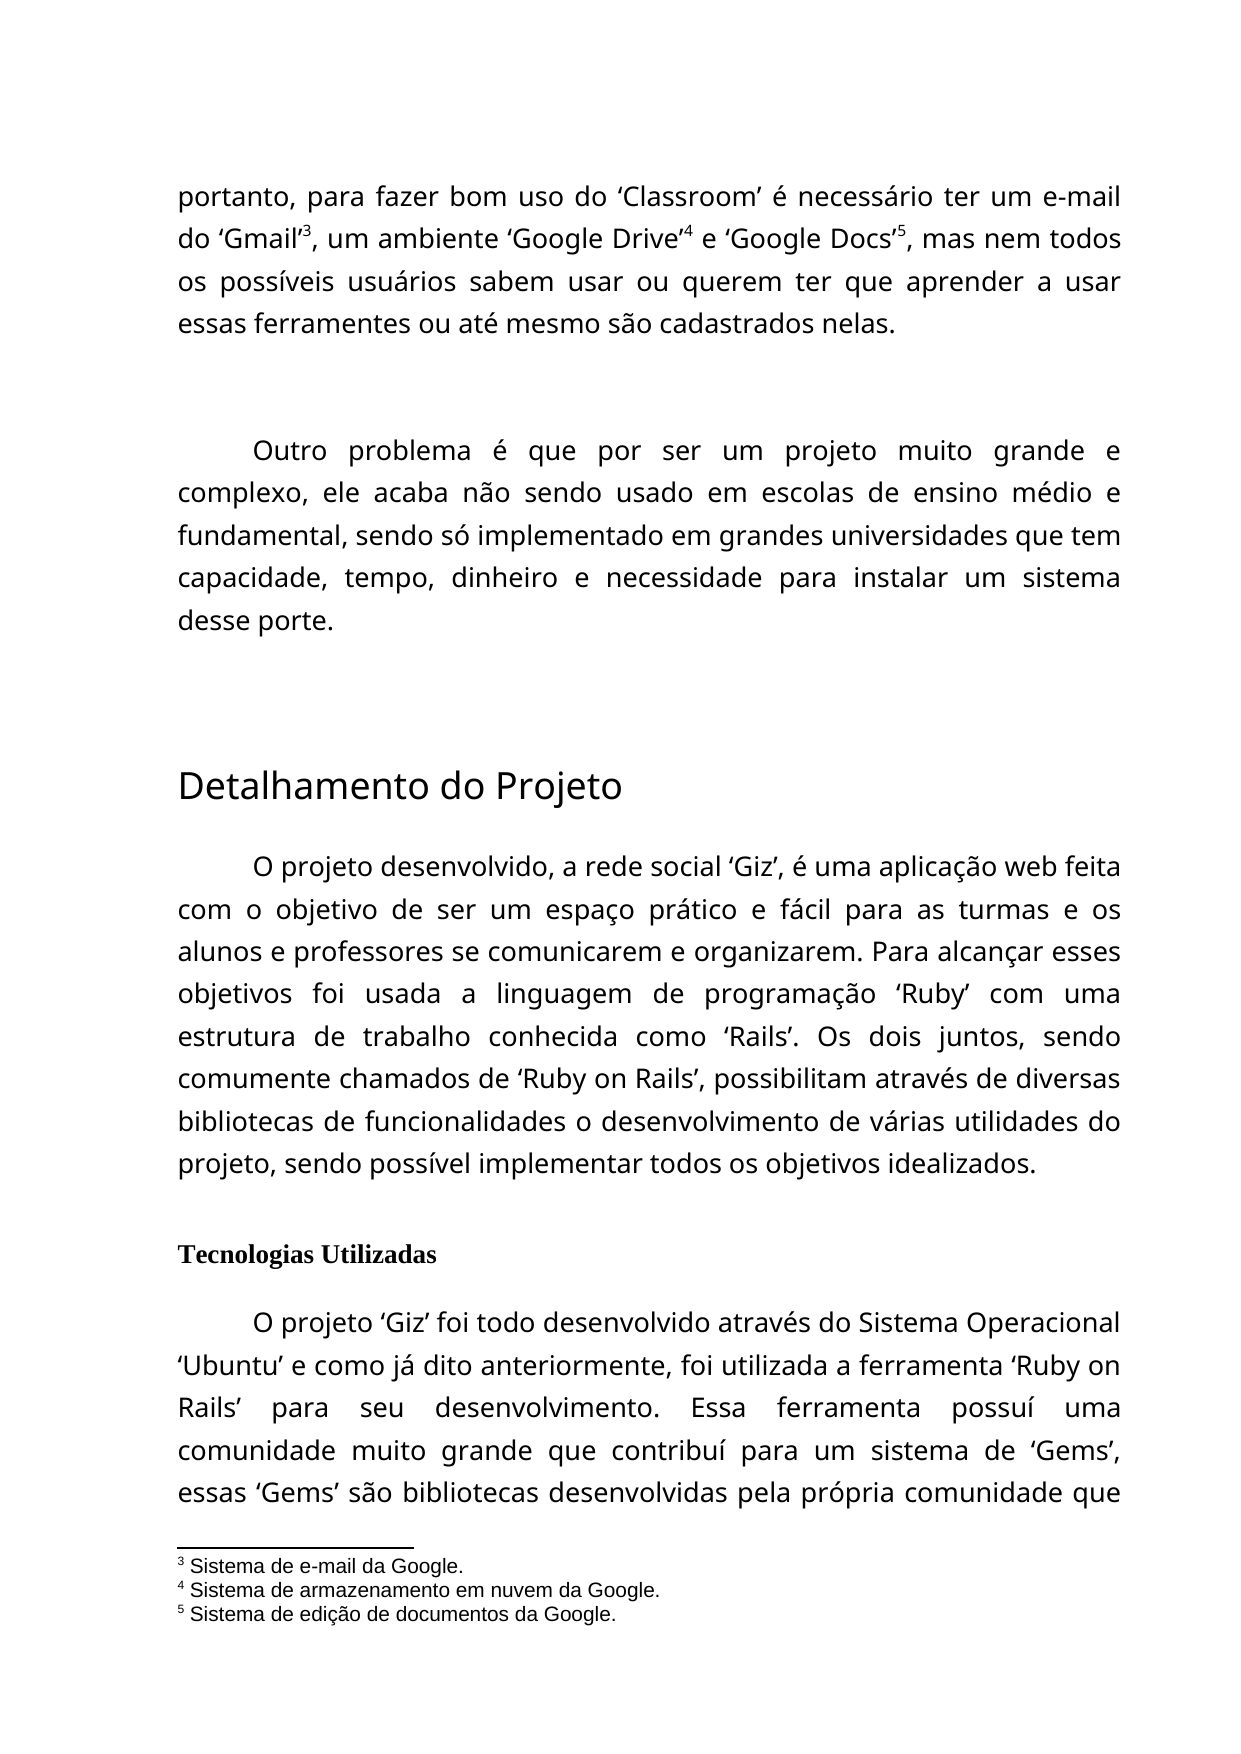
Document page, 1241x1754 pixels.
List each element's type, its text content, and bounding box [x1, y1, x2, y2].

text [177, 1304, 1122, 1510]
text Outro problema é que por ser um projeto muito grande e complexo, ele acaba não sendo usado em escolas de ensino médio e fundamental, sendo só implementado em grandes universidades que tem capacidade, tempo, dinheiro e necessidade para instalar um sistema desse porte. [177, 432, 1122, 638]
subtitle Detalhamento do Projeto [177, 759, 1122, 810]
subtitle Tecnologias Utilizadas [177, 1238, 1122, 1269]
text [177, 177, 1122, 341]
text O projeto desenvolvido, a rede social ‘Giz’, é uma aplicação web feita com o objetivo de ser um espaço prático e fácil para as turmas e os alunos e professores se comunicarem e organizarem. Para alcançar esses objetivos foi usada a linguagem de programação ‘Ruby’ com uma estrutura de trabalho conhecida como ‘Rails’. Os dois juntos, sendo comumente chamados de ‘Ruby on Rails’, possibilitam através de diversas bibliotecas de funcionalidades o desenvolvimento de várias utilidades do projeto, sendo possível implementar todos os objetivos idealizados. [177, 848, 1122, 1181]
